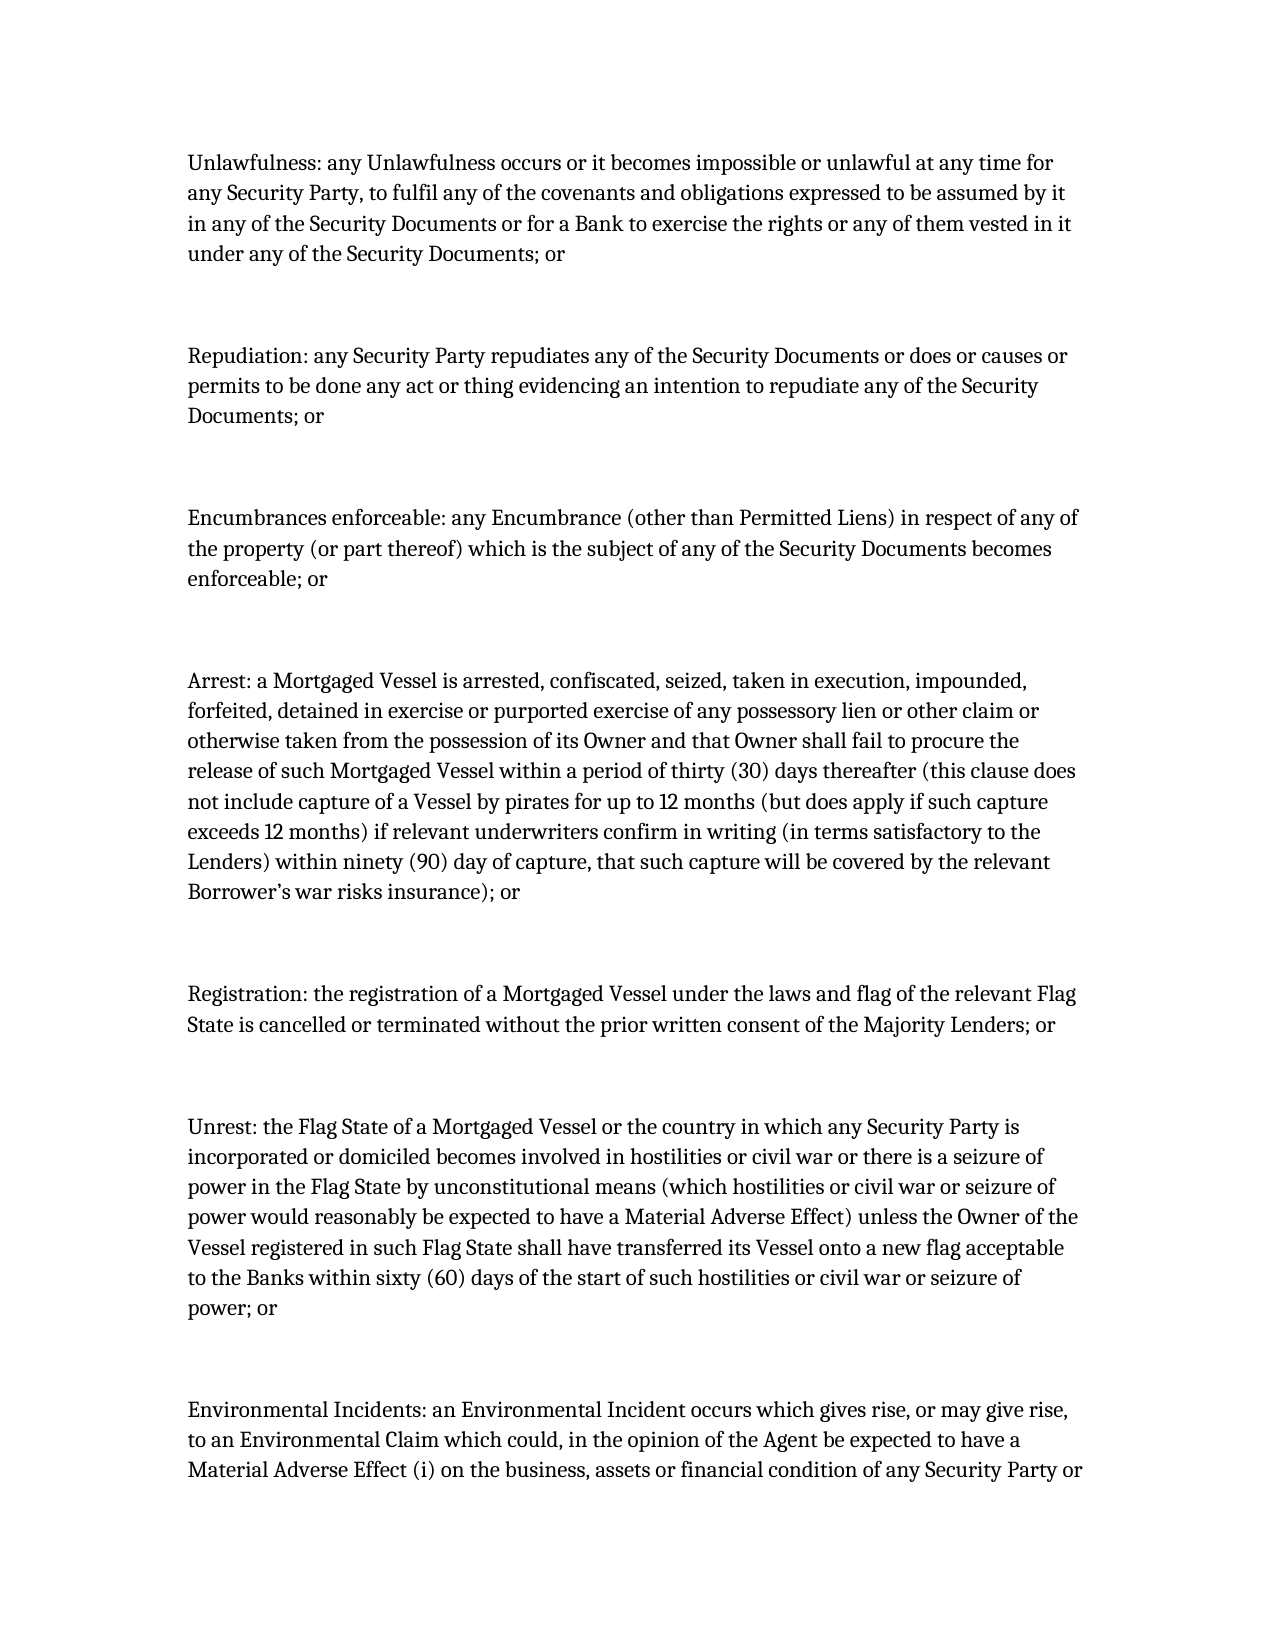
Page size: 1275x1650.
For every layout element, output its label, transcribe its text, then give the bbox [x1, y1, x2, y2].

text Unlawfulness: any Unlawfulness occurs or it becomes impossible or unlawful at any time for any Security Party, to fulfil any of the covenants and obligations expressed to be assumed by it in any of the Security Documents or for a Bank to exercise the rights or any of them vested in it under any of the Security Documents; or [187, 150, 1087, 267]
text Repudiation: any Security Party repudiates any of the Security Documents or does or causes or permits to be done any act or thing evidencing an intention to repudiate any of the Security Documents; or [187, 343, 1087, 429]
text Registration: the registration of a Mortgaged Vessel under the laws and flag of the relevant Flag State is cancelled or terminated without the prior written consent of the Majority Lenders; or [187, 981, 1087, 1038]
text Encumbrances enforceable: any Encumbrance (other than Permitted Liens) in respect of any of the property (or part thereof) which is the subject of any of the Security Documents becomes enforceable; or [187, 505, 1087, 592]
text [187, 1397, 1087, 1484]
text Unrest: the Flag State of a Mortgaged Vessel or the country in which any Security Party is incorporated or domiciled becomes involved in hostilities or civil war or there is a seizure of power in the Flag State by unconstitutional means (which hostilities or civil war or seizure of power would reasonably be expected to have a Material Adverse Effect) unless the Owner of the Vessel registered in such Flag State shall have transferred its Vessel onto a new flag acceptable to the Banks within sixty (60) days of the start of such hostilities or civil war or seizure of power; or [187, 1113, 1087, 1321]
text Arrest: a Mortgaged Vessel is arrested, confiscated, seized, taken in execution, impounded, forfeited, detained in exercise or purported exercise of any possessory lien or other claim or otherwise taken from the possession of its Owner and that Owner shall fail to procure the release of such Mortgaged Vessel within a period of thirty (30) days thereafter (this clause does not include capture of a Vessel by pirates for up to 12 months (but does apply if such capture exceeds 12 months) if relevant underwriters confirm in writing (in terms satisfactory to the Lenders) within ninety (90) day of capture, that such capture will be covered by the relevant Borrower’s war risks insurance); or [187, 668, 1087, 906]
